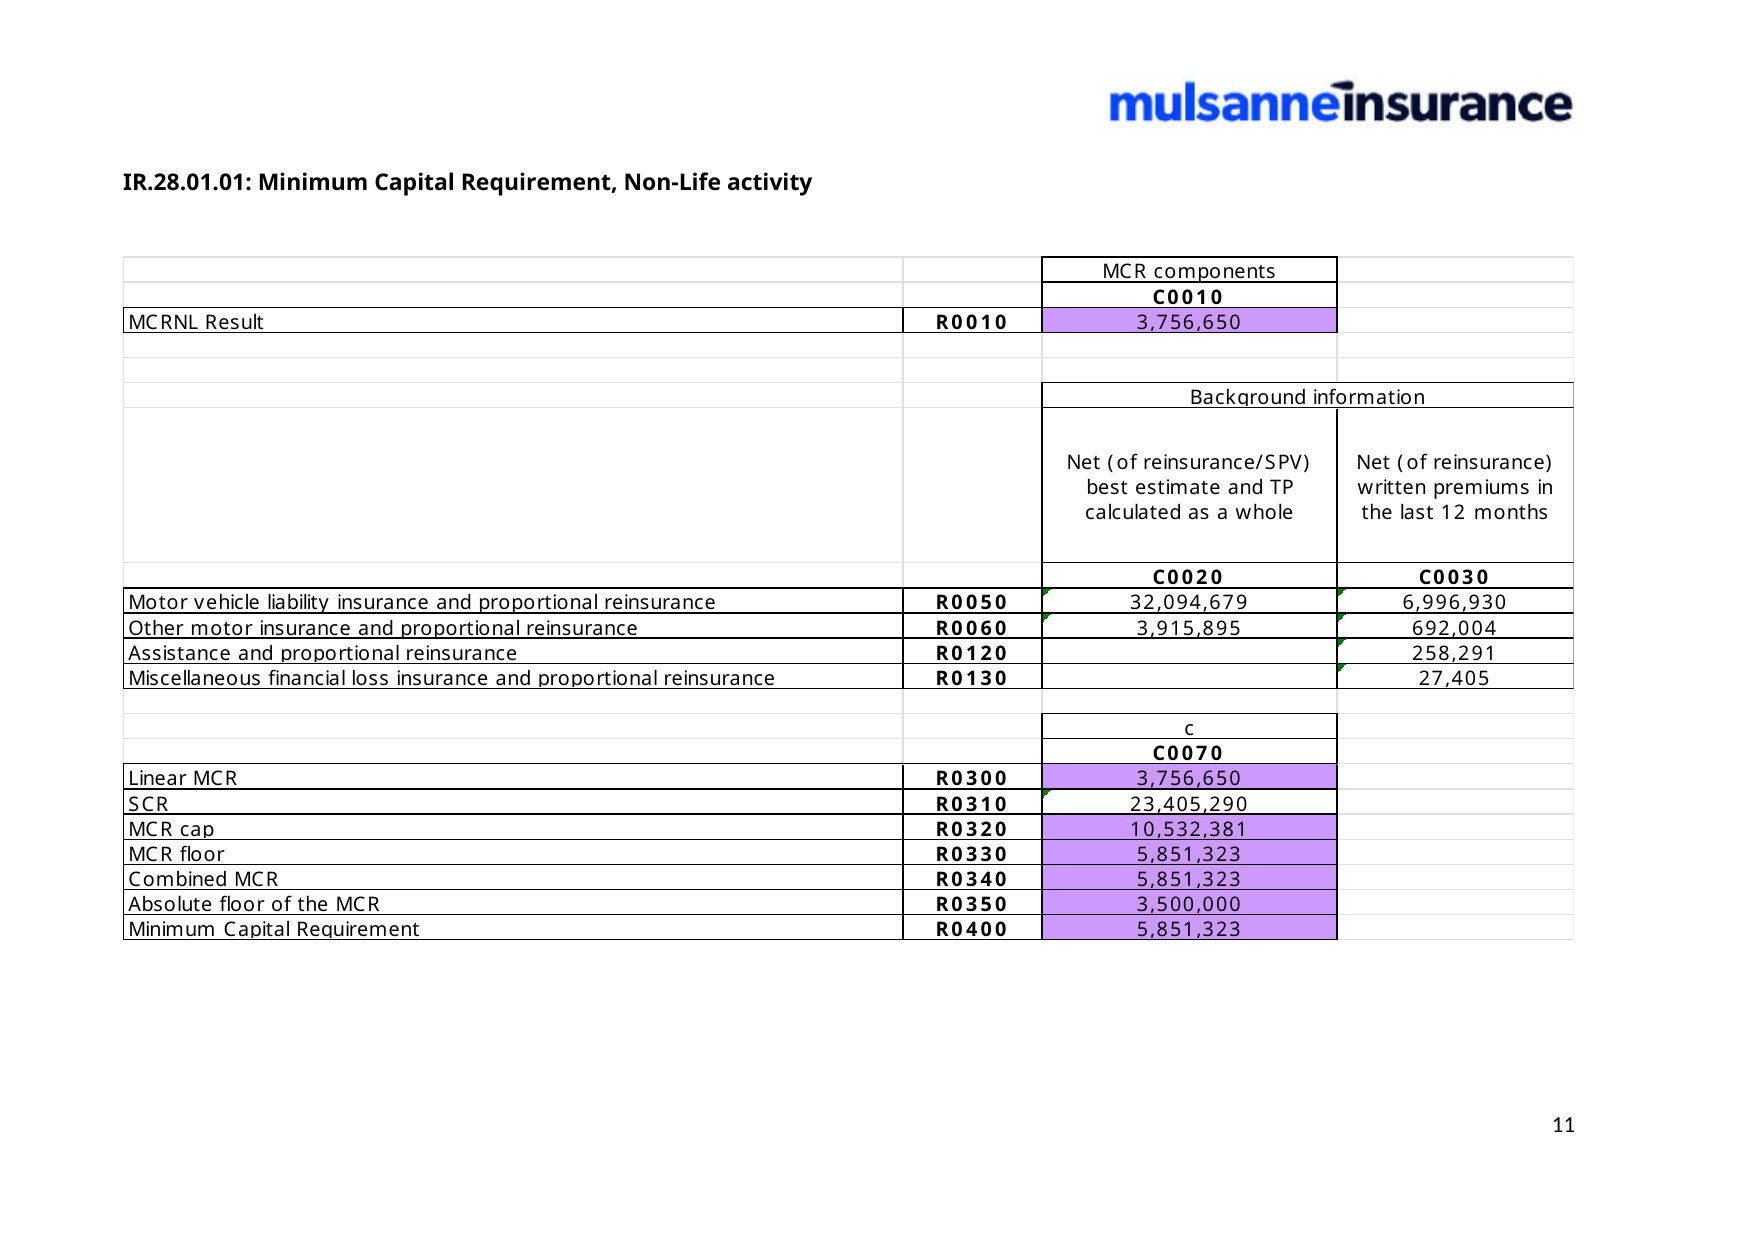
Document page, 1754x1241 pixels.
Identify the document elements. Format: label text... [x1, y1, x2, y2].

picture [1098, 73, 1575, 138]
text IR.28.01.01: Minimum Capital Requirement, Non-Life activity [123, 166, 1575, 197]
